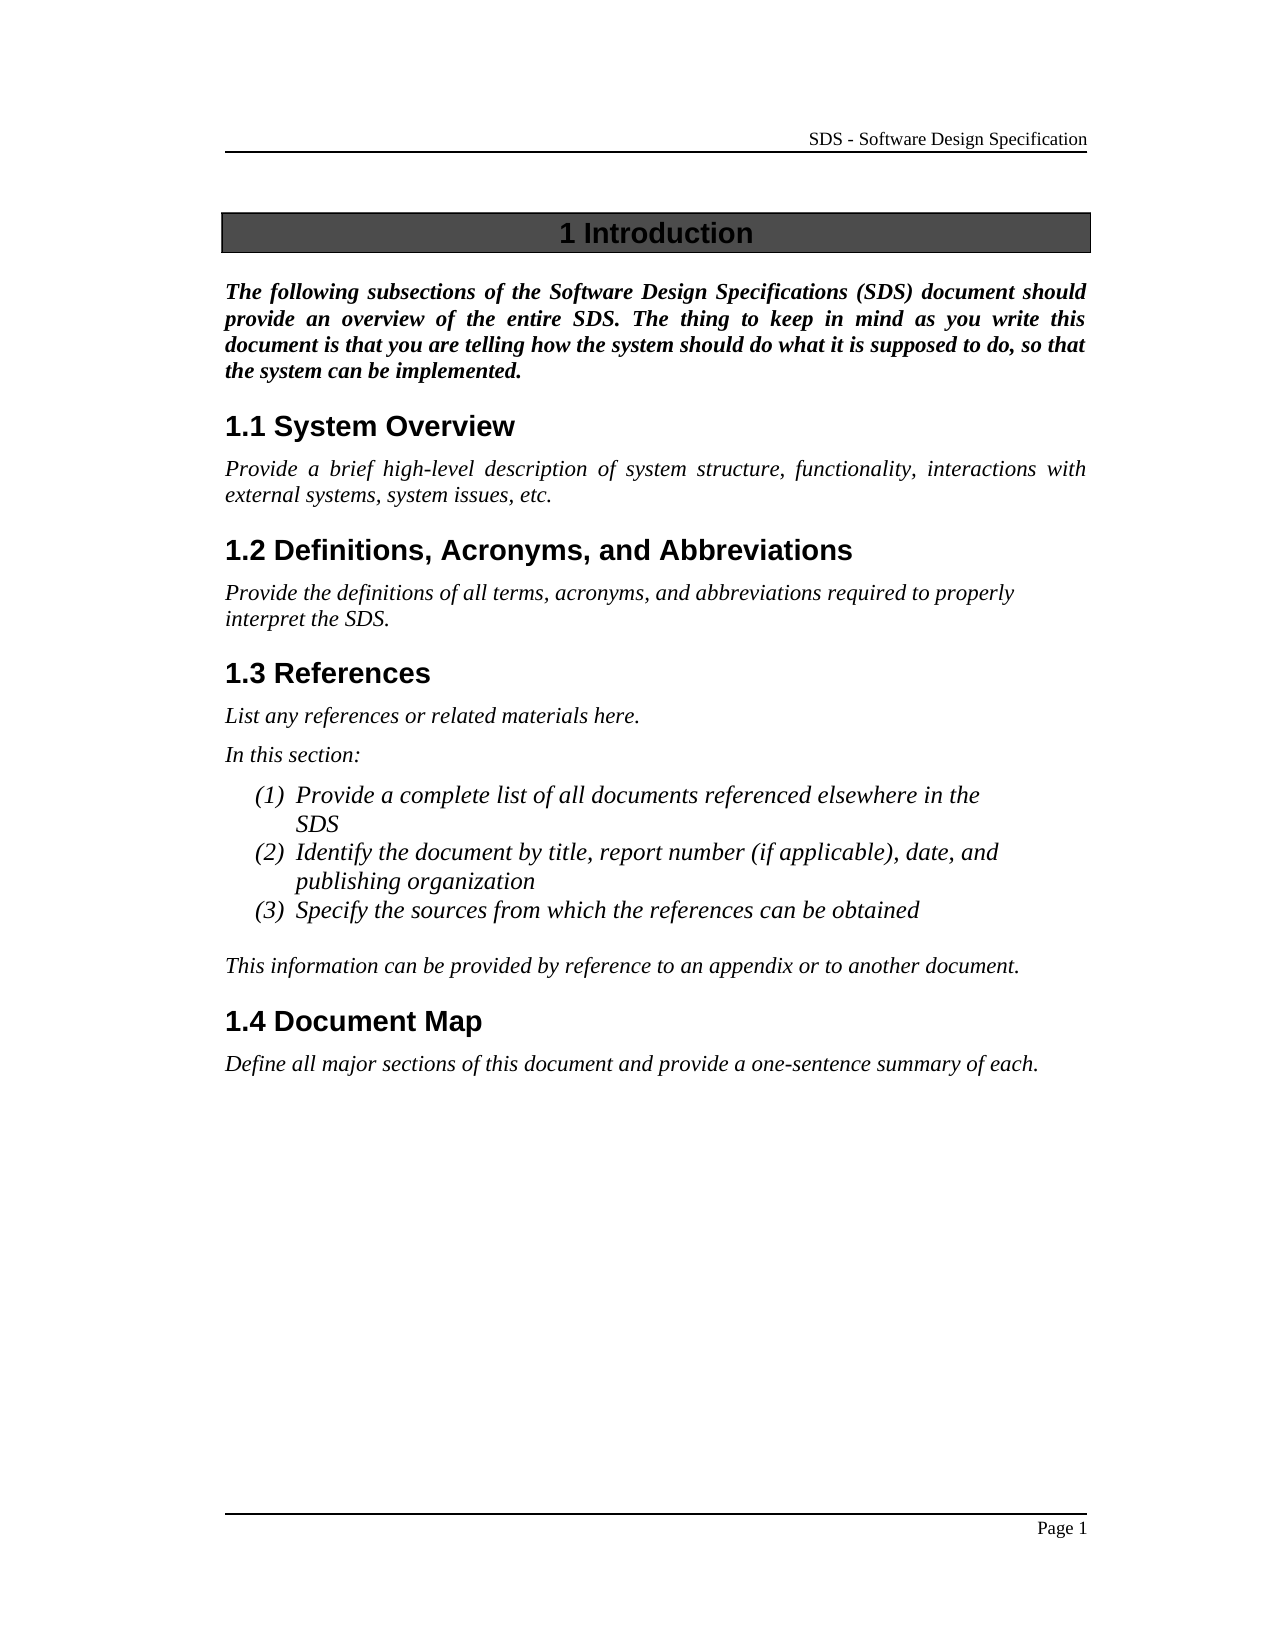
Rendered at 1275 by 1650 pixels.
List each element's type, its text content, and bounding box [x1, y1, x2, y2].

text Define all major sections of this document and provide a one-sentence summary of each. [225, 1050, 1087, 1076]
text Provide a brief high-level description of system structure, functionality, interactions with external systems, system issues, etc. [225, 455, 1087, 507]
subtitle Introduction [223, 214, 1090, 252]
text In this section: [225, 741, 1087, 767]
text This information can be provided by reference to an appendix or to another document. [225, 952, 1087, 979]
subtitle Definitions, Acronyms, and Abbreviations [225, 532, 1087, 566]
list Provide a complete list of all documents referenced elsewhere in the SDS [255, 780, 1012, 837]
subtitle System Overview [225, 409, 1087, 442]
text List any references or related materials here. [225, 702, 1087, 729]
subtitle Document Map [225, 1004, 1087, 1037]
list Specify the sources from which the references can be obtained [255, 895, 1012, 924]
text The following subsections of the Software Design Specifications (SDS) document should provide an overview of the entire SDS. The thing to keep in mind as you write this document is that you are telling how the system should do what it is supposed to do, so that the system can be implemented. [225, 278, 1087, 384]
subtitle References [225, 656, 1087, 690]
subtitle Provide the definitions of all terms, acronyms, and abbreviations required to properly interpret the SDS. [225, 578, 1087, 631]
list Identify the document by title, report number (if applicable), date, and publishing organization [255, 837, 1012, 895]
